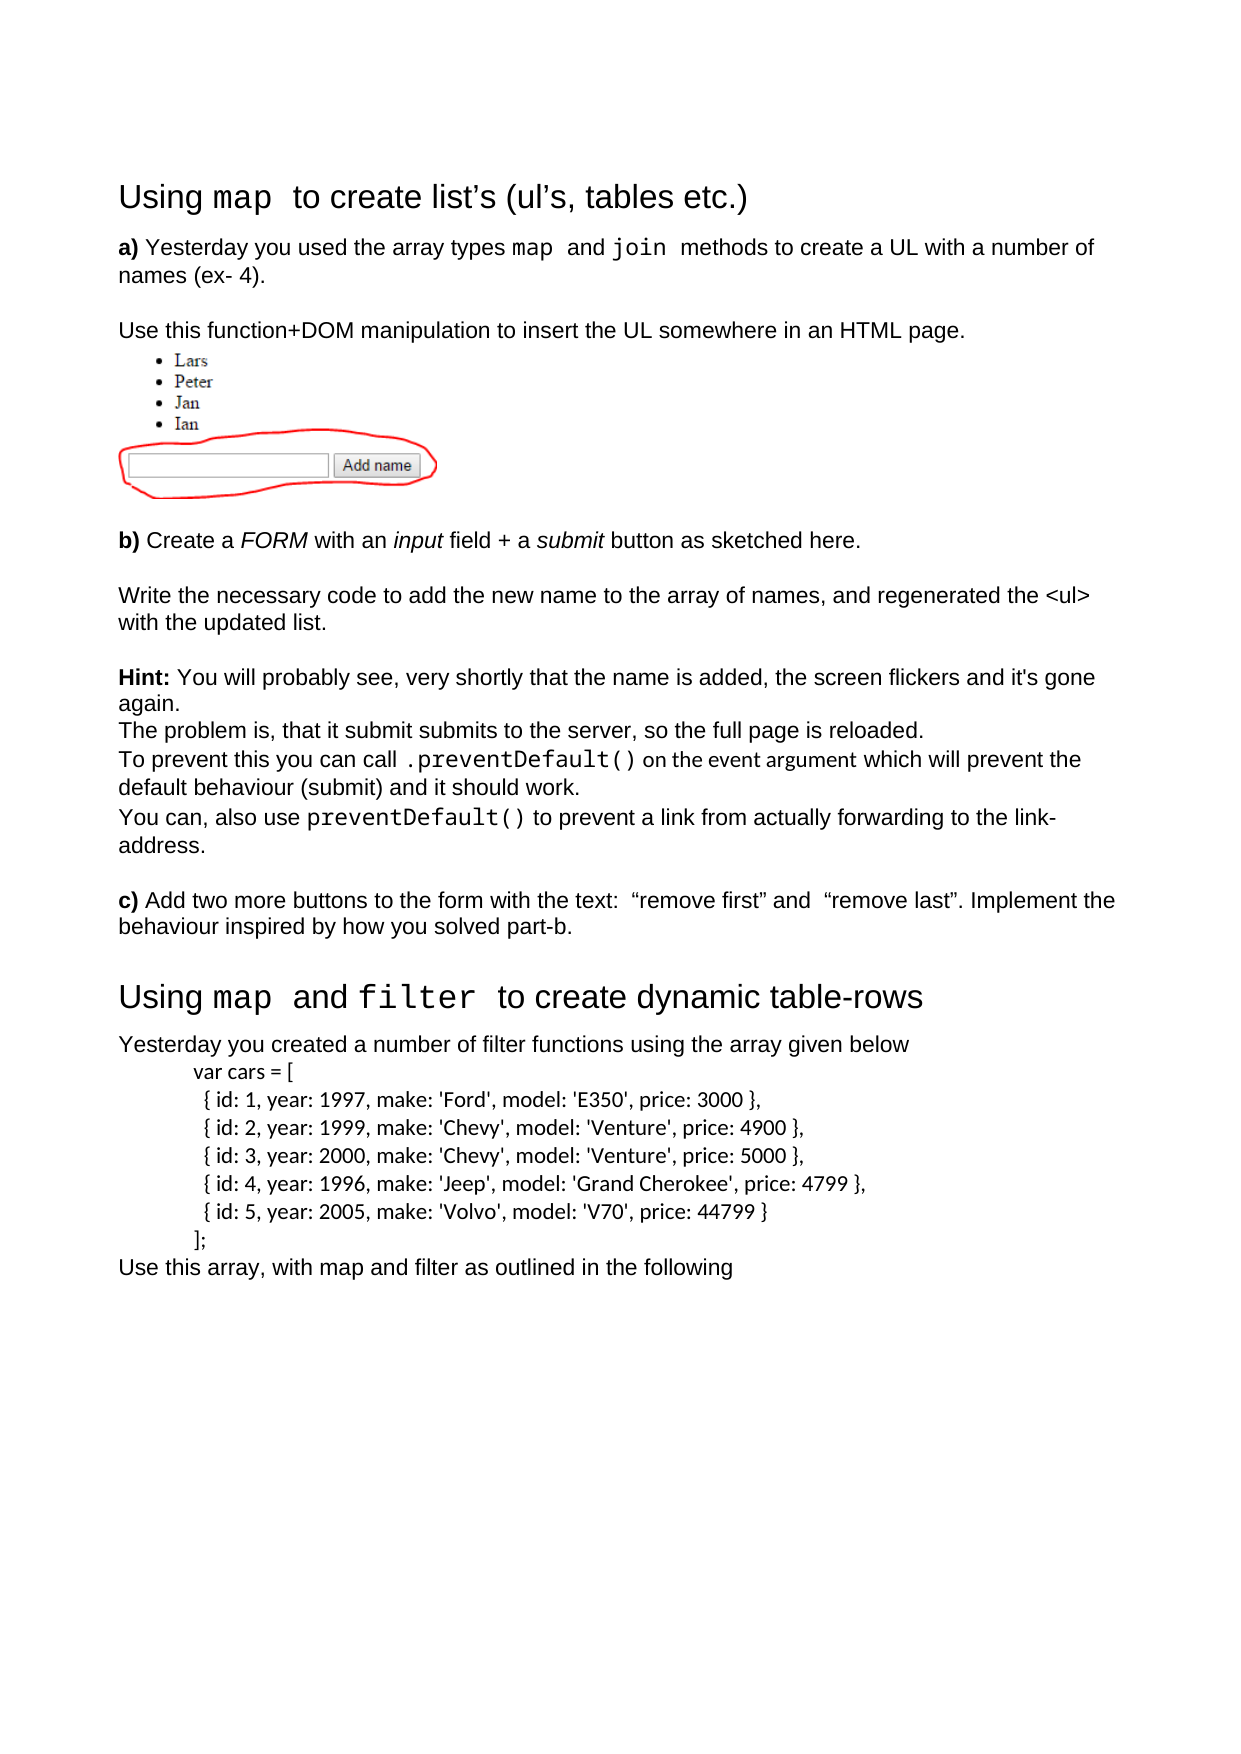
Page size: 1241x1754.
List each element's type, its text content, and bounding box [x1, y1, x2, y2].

text Use this array, with map and filter as outlined in the following [118, 1253, 1122, 1280]
text a) Yesterday you used the array types map and join methods to create a UL with a number of names (ex- 4). [118, 231, 1122, 289]
text { id: 3, year: 2000, make: 'Chevy', model: 'Venture', price: 5000 }, [193, 1141, 1122, 1169]
text Hint: You will probably see, very shortly that the name is added, the screen flickers and it's gone again. [118, 664, 1122, 717]
text You can, also use preventDefault() to prevent a link from actually forwarding to the link-address. [118, 801, 1122, 858]
text { id: 1, year: 1997, make: 'Ford', model: 'E350', price: 3000 }, [193, 1085, 1122, 1113]
text Using map to create list’s (ul’s, tables etc.) [118, 177, 1122, 219]
picture [118, 343, 437, 499]
text c) Add two more buttons to the form with the text: “remove first” and “remove last”. Implement the behaviour inspired by how you solved part-b. [118, 887, 1122, 939]
text Write the necessary code to add the new name to the array of names, and regenerated the <ul> with the updated list. [118, 582, 1122, 635]
text Yesterday you created a number of filter functions using the array given below [118, 1031, 1122, 1057]
text var cars = [ [193, 1057, 1122, 1085]
text Using map and filter to create dynamic table-rows [118, 977, 1122, 1018]
text { id: 5, year: 2005, make: 'Volvo', model: 'V70', price: 44799 } [193, 1197, 1122, 1226]
text To prevent this you can call .preventDefault() on the event argument which will prevent the default behaviour (submit) and it should work. [118, 743, 1122, 801]
text b) Create a FORM with an input field + a submit button as sketched here. [118, 527, 1122, 554]
text { id: 2, year: 1999, make: 'Chevy', model: 'Venture', price: 4900 }, [193, 1113, 1122, 1141]
text { id: 4, year: 1996, make: 'Jeep', model: 'Grand Cherokee', price: 4799 }, [193, 1169, 1122, 1197]
text The problem is, that it submit submits to the server, so the full page is reloaded. [118, 717, 1122, 743]
text ]; [193, 1226, 1122, 1253]
